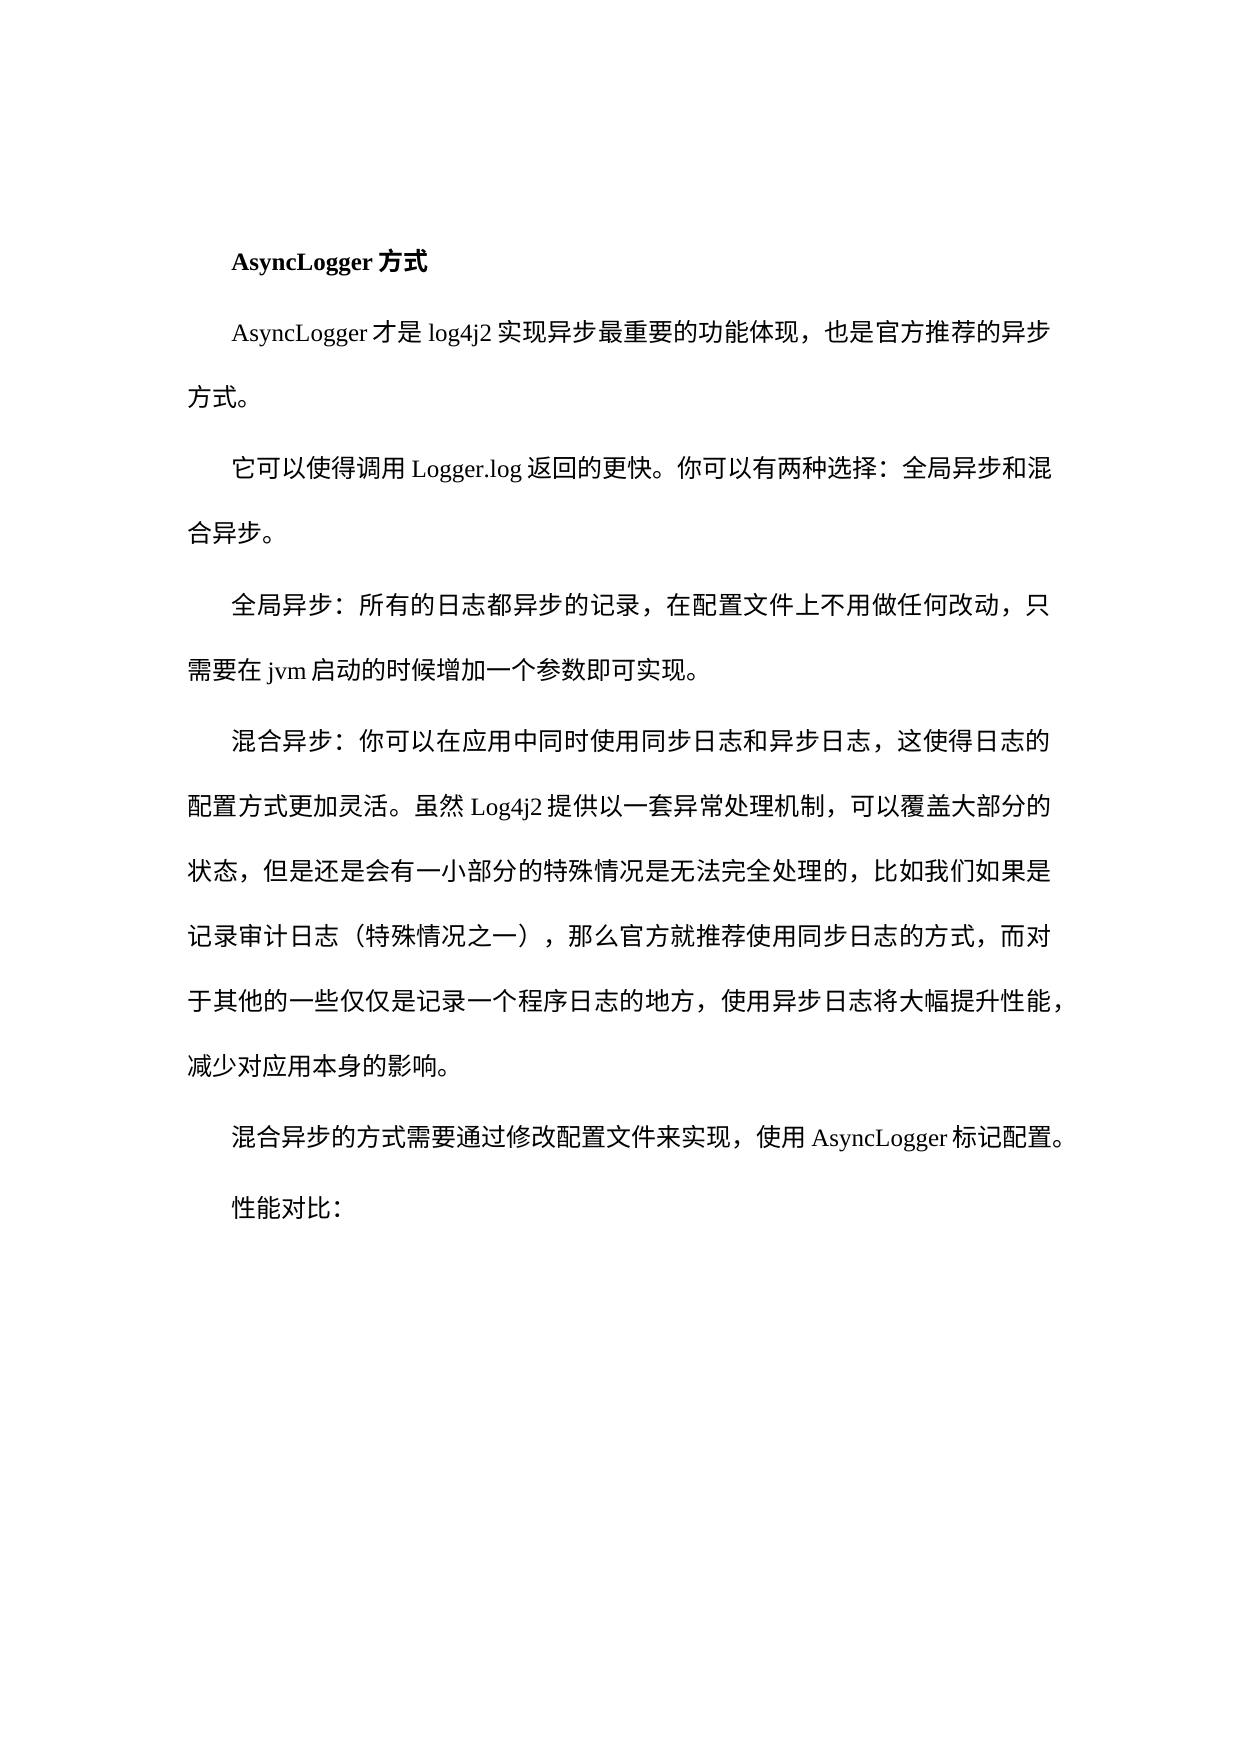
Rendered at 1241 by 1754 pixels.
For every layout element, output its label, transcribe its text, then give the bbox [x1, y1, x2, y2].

text 它可以使得调用Logger.log返回的更快。你可以有两种选择：全局异步和混合异步。 [187, 434, 1053, 564]
text AsyncLogger才是log4j2实现异步最重要的功能体现，也是官方推荐的异步方式。 [187, 298, 1053, 428]
text 混合异步的方式需要通过修改配置文件来实现，使用AsyncLogger标记配置。 [187, 1103, 1053, 1168]
text AsyncLogger方式 [187, 162, 1053, 292]
text 性能对比： [187, 1174, 1053, 1239]
text 全局异步：所有的日志都异步的记录，在配置文件上不用做任何改动，只需要在jvm启动的时候增加一个参数即可实现。 [187, 571, 1053, 701]
text 混合异步：你可以在应用中同时使用同步日志和异步日志，这使得日志的配置方式更加灵活。虽然Log4j2提供以一套异常处理机制，可以覆盖大部分的状态，但是还是会有一小部分的特殊情况是无法完全处理的，比如我们如果是记录审计日志（特殊情况之一），那么官方就推荐使用同步日志的方式，而对于其他的一些仅仅是记录一个程序日志的地方，使用异步日志将大幅提升性能，减少对应用本身的影响。 [187, 707, 1053, 1097]
